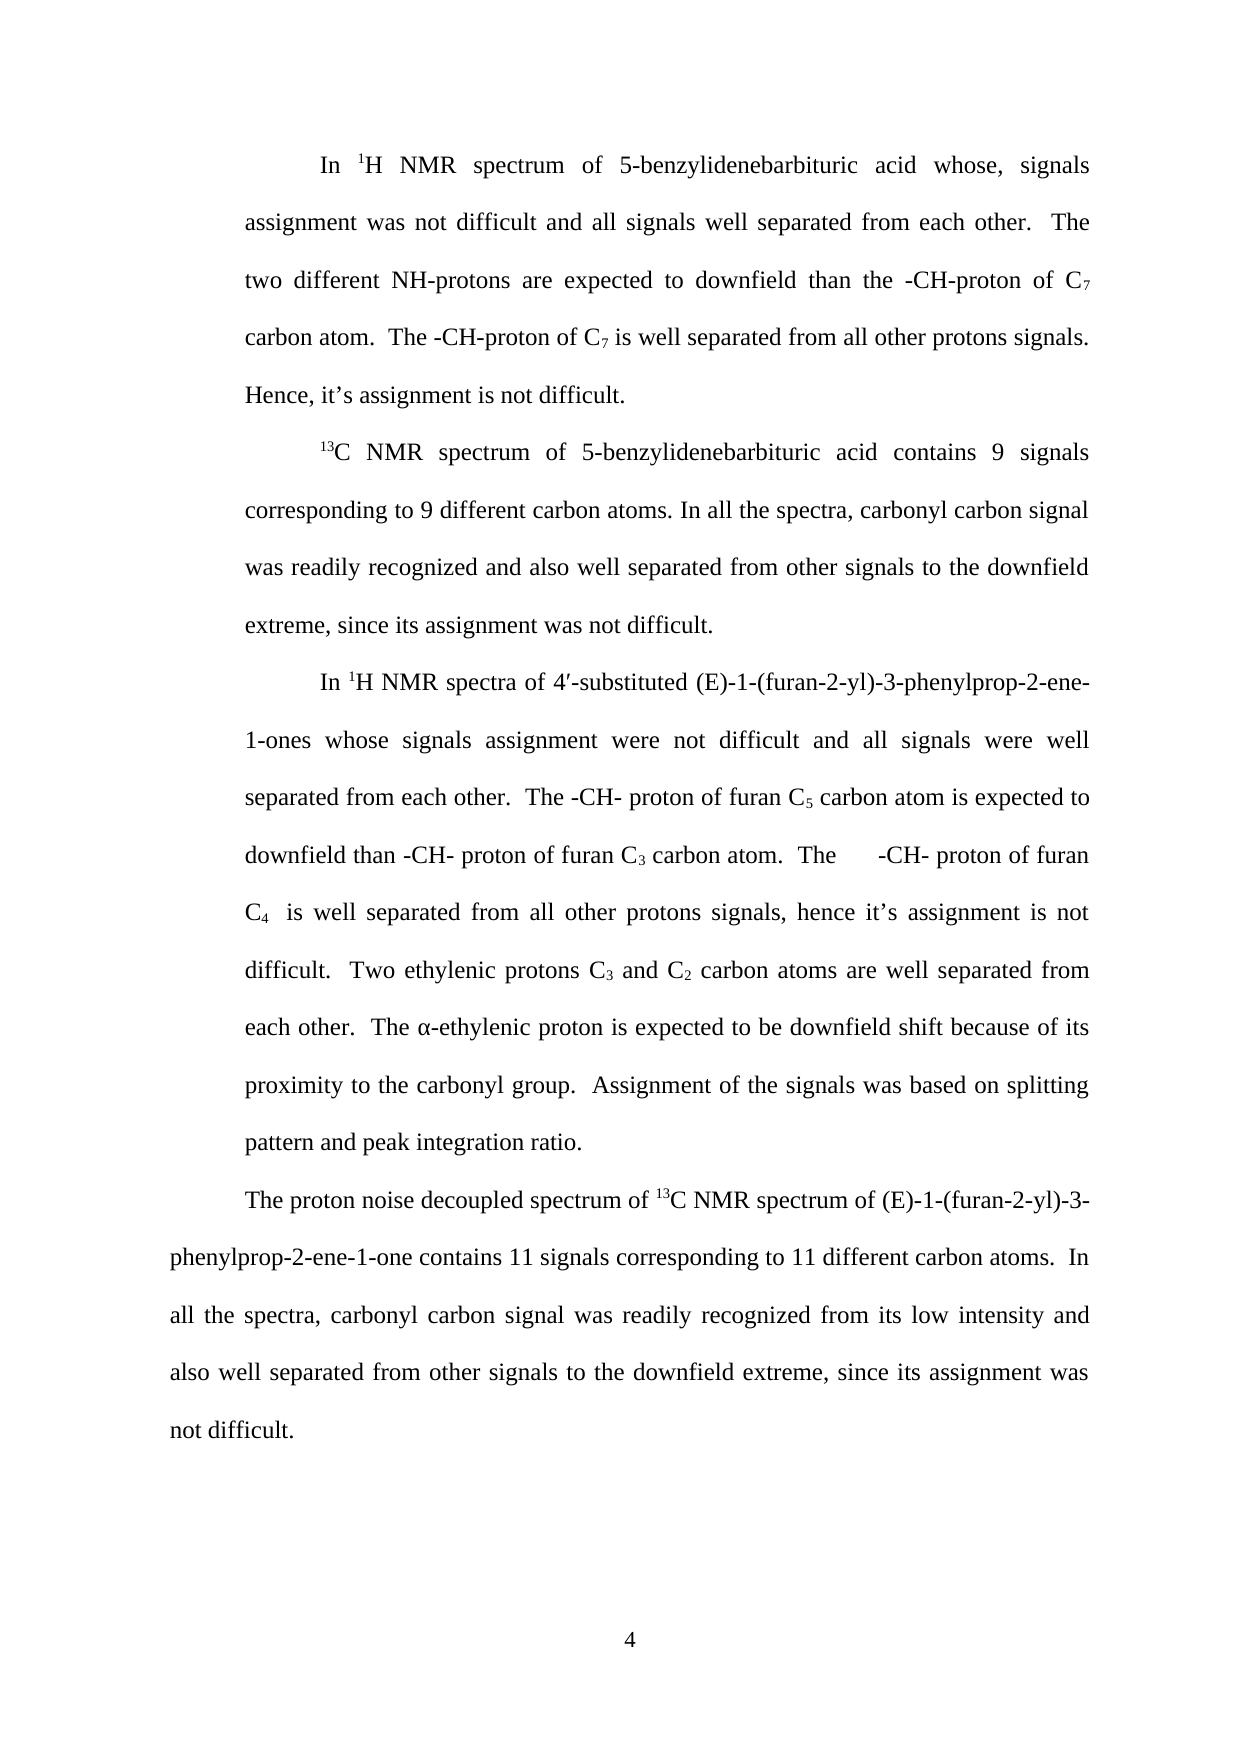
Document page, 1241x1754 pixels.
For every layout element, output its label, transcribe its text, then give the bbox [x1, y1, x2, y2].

text In 1H NMR spectra of 4′-substituted (E)-1-(furan-2-yl)-3-phenylprop-2-ene-1-ones whose signals assignment were not difficult and all signals were well separated from each other. The -CH- proton of furan C5 carbon atom is expected to downfield than -CH- proton of furan C3 carbon atom. The -CH- proton of furan C4 is well separated from all other protons signals, hence it’s assignment is not difficult. Two ethylenic protons C3 and C2 carbon atoms are well separated from each other. The α-ethylenic proton is expected to be downfield shift because of its proximity to the carbonyl group. Assignment of the signals was based on splitting pattern and peak integration ratio. [244, 667, 1090, 1156]
text 13C NMR spectrum of 5-benzylidenebarbituric acid contains 9 signals corresponding to 9 different carbon atoms. In all the spectra, carbonyl carbon signal was readily recognized and also well separated from other signals to the downfield extreme, since its assignment was not difficult. [244, 437, 1090, 639]
text In 1H NMR spectrum of 5-benzylidenebarbituric acid whose, signals assignment was not difficult and all signals well separated from each other. The two different NH-protons are expected to downfield than the -CH-proton of C7 carbon atom. The -CH-proton of C7 is well separated from all other protons signals. Hence, it’s assignment is not difficult. [244, 150, 1090, 409]
text The proton noise decoupled spectrum of 13C NMR spectrum of (E)-1-(furan-2-yl)-3-phenylprop-2-ene-1-one contains 11 signals corresponding to 11 different carbon atoms. In all the spectra, carbonyl carbon signal was readily recognized from its low intensity and also well separated from other signals to the downfield extreme, since its assignment was not difficult. [169, 1185, 1090, 1444]
